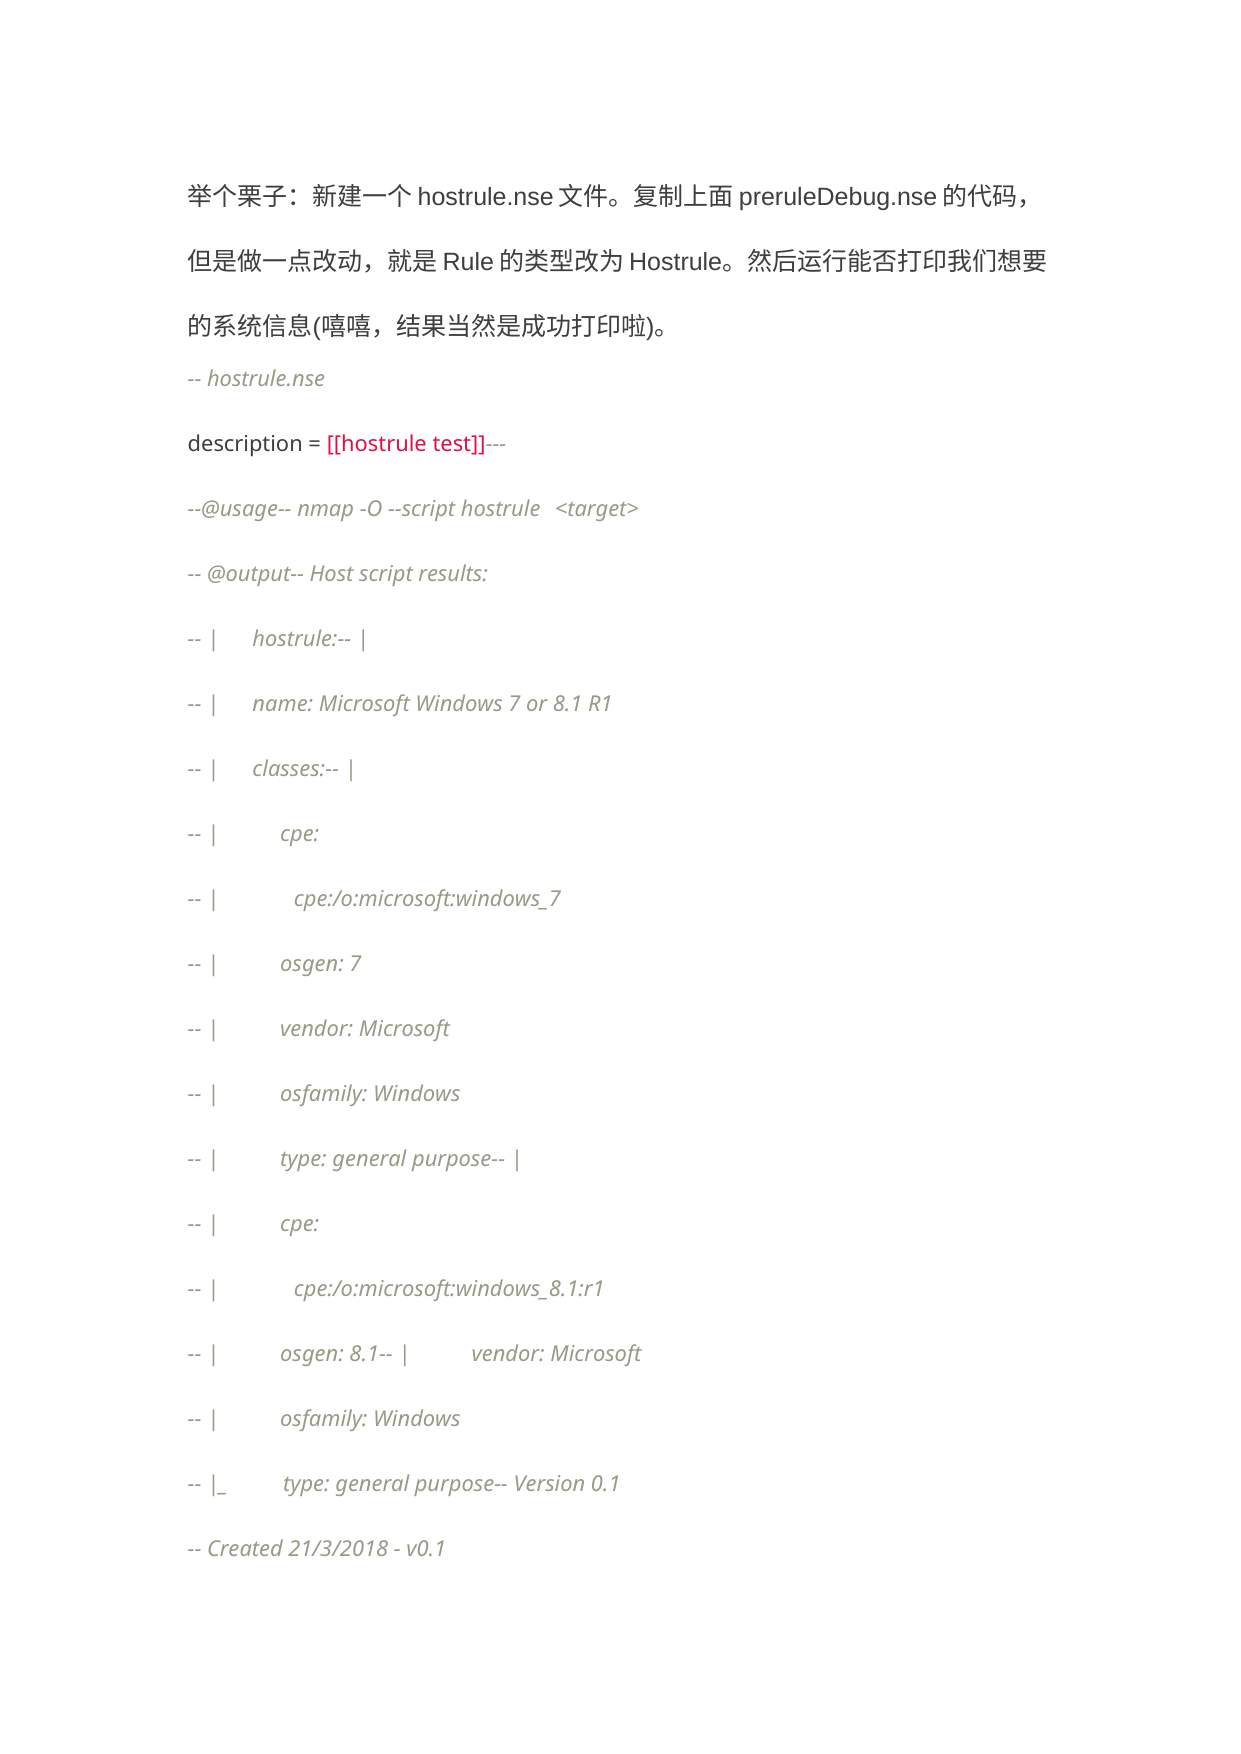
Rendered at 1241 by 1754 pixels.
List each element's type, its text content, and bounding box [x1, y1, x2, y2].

text 举个栗子：新建一个hostrule.nse文件。复制上面preruleDebug.nse的代码，但是做一点改动，就是Rule的类型改为Hostrule。然后运行能否打印我们想要的系统信息(嘻嘻，结果当然是成功打印啦)。 [187, 162, 1053, 357]
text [187, 362, 1053, 1564]
